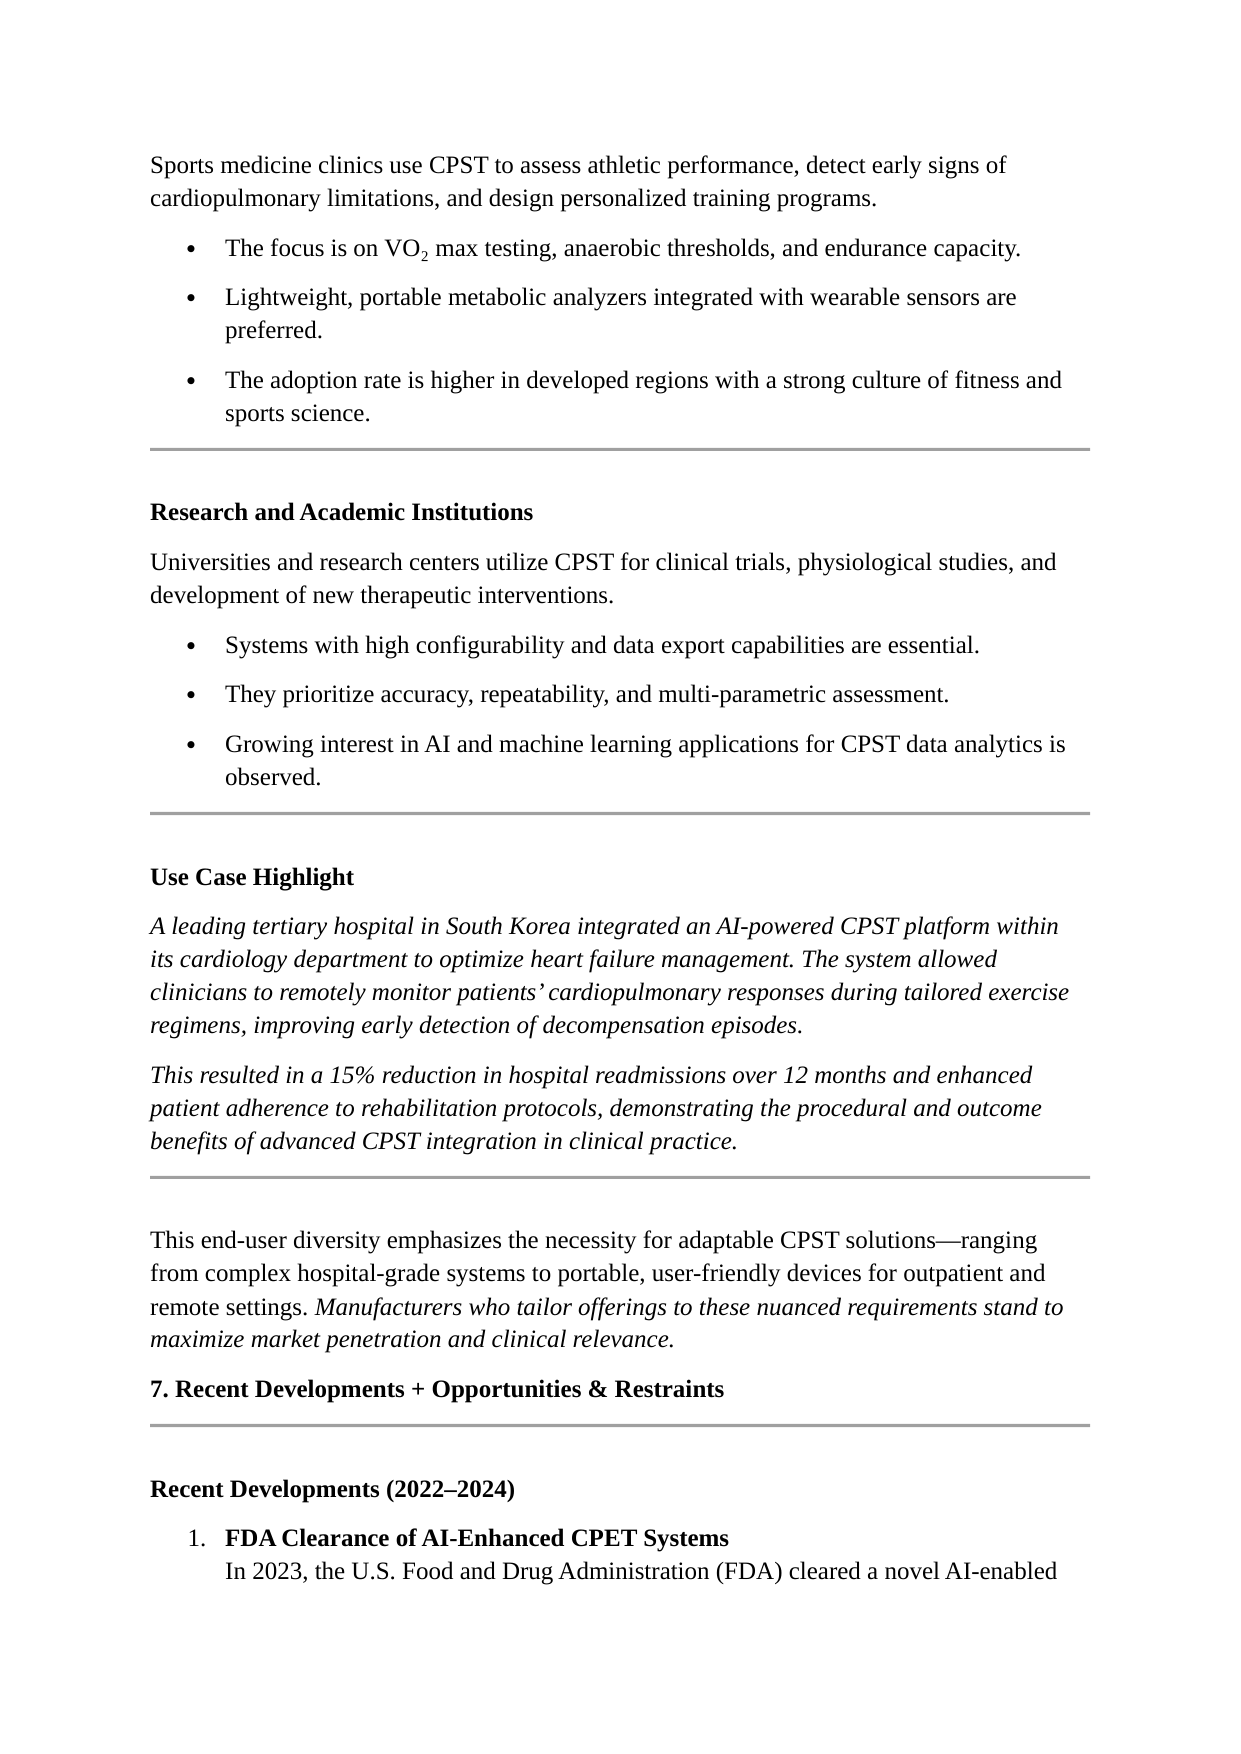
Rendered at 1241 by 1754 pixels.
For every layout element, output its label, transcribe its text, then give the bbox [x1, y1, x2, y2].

list Growing interest in AI and machine learning applications for CPST data analytics is observed. [187, 729, 1090, 791]
text This resulted in a 15% reduction in hospital readmissions over 12 months and enhanced patient adherence to rehabilitation protocols, demonstrating the procedural and outcome benefits of advanced CPST integration in clinical practice. [150, 1060, 1090, 1155]
text Research and Academic Institutions [150, 497, 1090, 526]
list Lightweight, portable metabolic analyzers integrated with wearable sensors are preferred. [187, 282, 1090, 344]
list The adoption rate is higher in developed regions with a strong culture of fitness and sports science. [187, 365, 1090, 427]
text Sports medicine clinics use CPST to assess athletic performance, detect early signs of cardiopulmonary limitations, and design personalized training programs. [150, 150, 1090, 212]
text Recent Developments (2022–2024) [150, 1474, 1090, 1502]
text A leading tertiary hospital in South Korea integrated an AI-powered CPST platform within its cardiology department to optimize heart failure management. The system allowed clinicians to remotely monitor patients’ cardiopulmonary responses during tailored exercise regimens, improving early detection of decompensation episodes. [150, 911, 1090, 1039]
text Use Case Highlight [150, 862, 1090, 890]
list They prioritize accuracy, repeatability, and multi-parametric assessment. [187, 679, 1090, 708]
text 7. Recent Developments + Opportunities & Restraints [150, 1374, 1090, 1403]
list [187, 1523, 1090, 1585]
list Systems with high configurability and data export capabilities are essential. [187, 630, 1090, 659]
text This end-user diversity emphasizes the necessity for adaptable CPST solutions—ranging from complex hospital-grade systems to portable, user-friendly devices for outpatient and remote settings. Manufacturers who tailor offerings to these nuanced requirements stand to maximize market penetration and clinical relevance. [150, 1226, 1090, 1353]
list The focus is on VO₂ max testing, anaerobic thresholds, and endurance capacity. [187, 233, 1090, 261]
text Universities and research centers utilize CPST for clinical trials, physiological studies, and development of new therapeutic interventions. [150, 547, 1090, 609]
